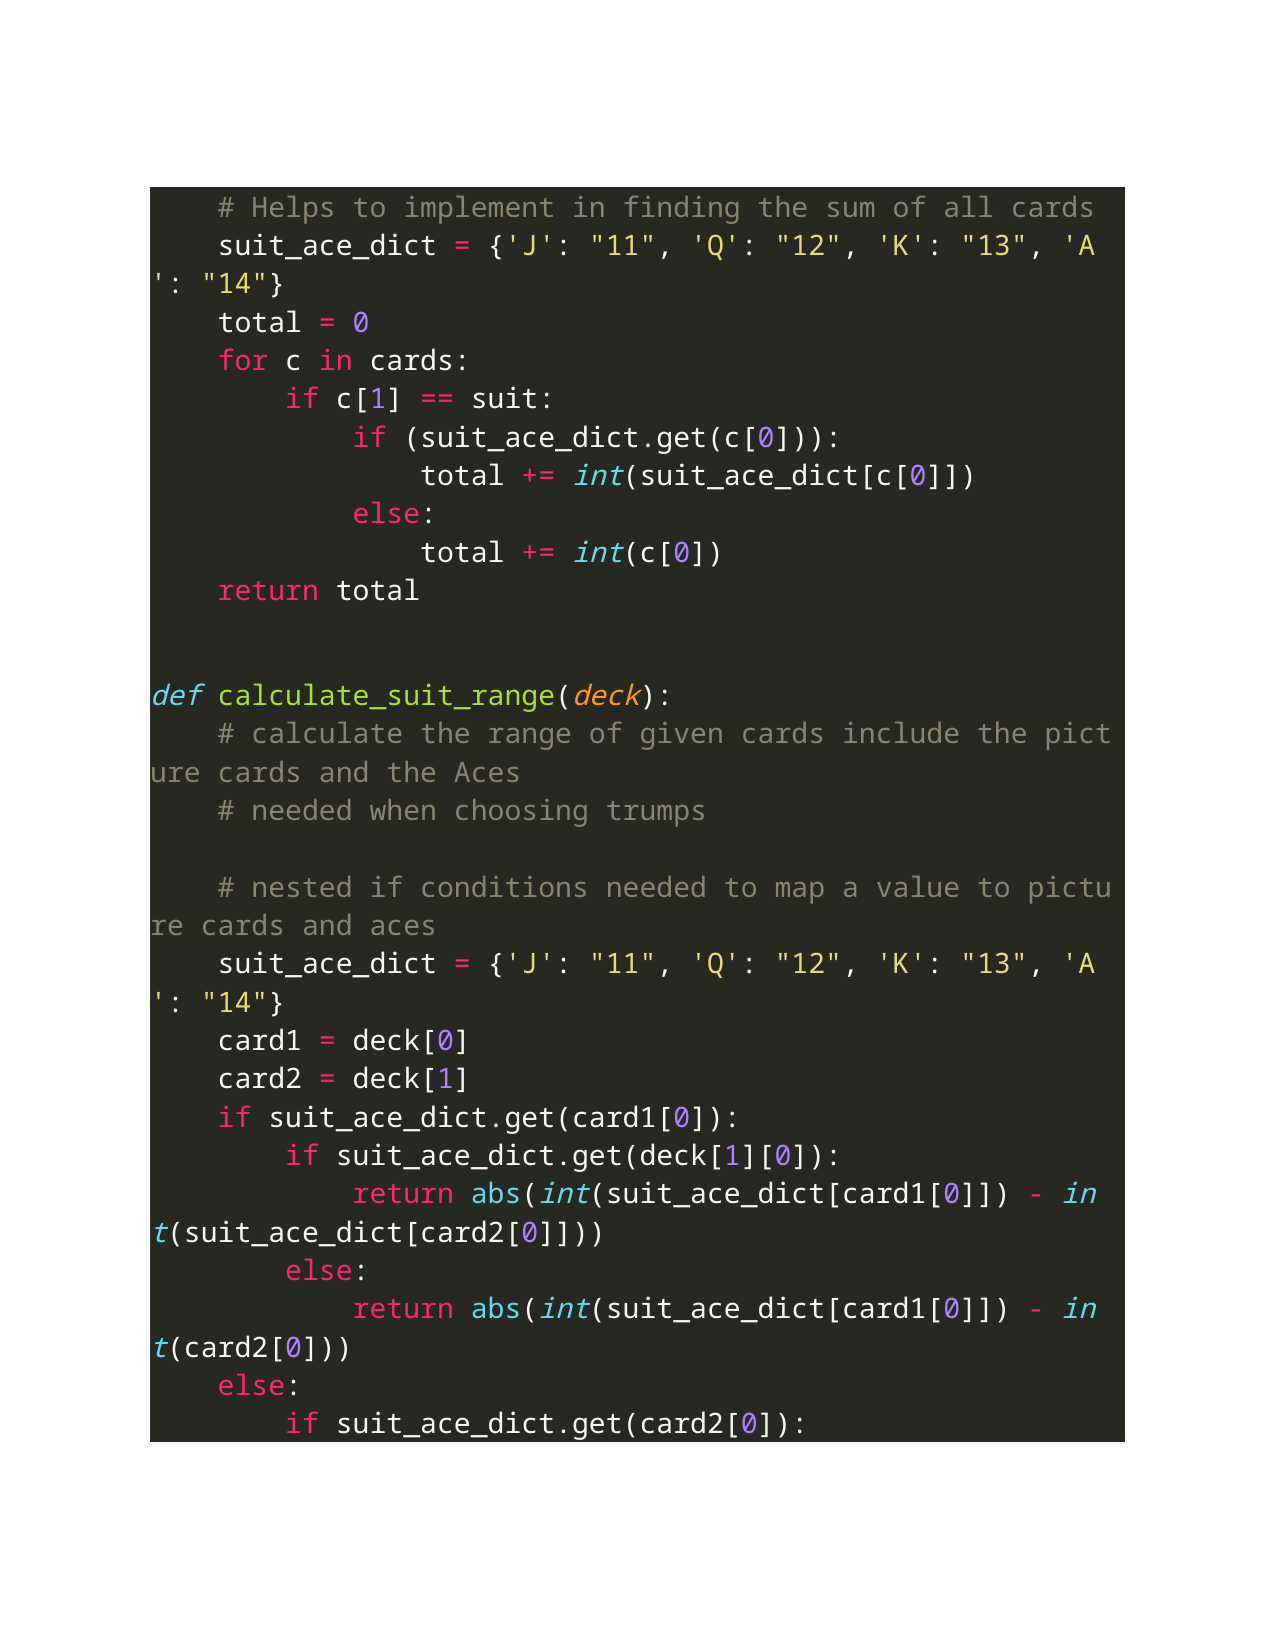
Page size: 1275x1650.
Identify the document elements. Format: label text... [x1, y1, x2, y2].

text if (suit_ace_dict.get(c[0])): [150, 417, 1125, 455]
text total += int(suit_ace_dict[c[0]]) [150, 455, 1125, 494]
text # nested if conditions needed to map a value to picture cards and aces [150, 867, 1125, 943]
text # Helps to implement in finding the sum of all cards [150, 187, 1125, 225]
text else: [150, 1250, 1125, 1288]
text else: [150, 494, 1125, 532]
text if c[1] == suit: [150, 379, 1125, 417]
text total += int(c[0]) [150, 532, 1125, 570]
text # calculate the range of given cards include the picture cards and the Aces [150, 713, 1125, 790]
text return total [150, 570, 1125, 609]
text total = 0 [150, 302, 1125, 340]
text suit_ace_dict = {'J': "11", 'Q': "12", 'K': "13", 'A': "14"} [150, 225, 1125, 302]
text else: [150, 1365, 1125, 1403]
text card2 = deck[1] [150, 1058, 1125, 1097]
text card1 = deck[0] [150, 1020, 1125, 1058]
text # needed when choosing trumps [150, 790, 1125, 828]
text if suit_ace_dict.get(card2[0]): [150, 1403, 1125, 1442]
text return abs(int(suit_ace_dict[card1[0]]) - int(suit_ace_dict[card2[0]])) [150, 1173, 1125, 1250]
text for c in cards: [150, 340, 1125, 379]
text def calculate_suit_range(deck): [150, 675, 1125, 713]
text return abs(int(suit_ace_dict[card1[0]]) - int(card2[0])) [150, 1288, 1125, 1365]
text if suit_ace_dict.get(card1[0]): [150, 1097, 1125, 1135]
text if suit_ace_dict.get(deck[1][0]): [150, 1135, 1125, 1173]
text suit_ace_dict = {'J': "11", 'Q': "12", 'K': "13", 'A': "14"} [150, 943, 1125, 1020]
